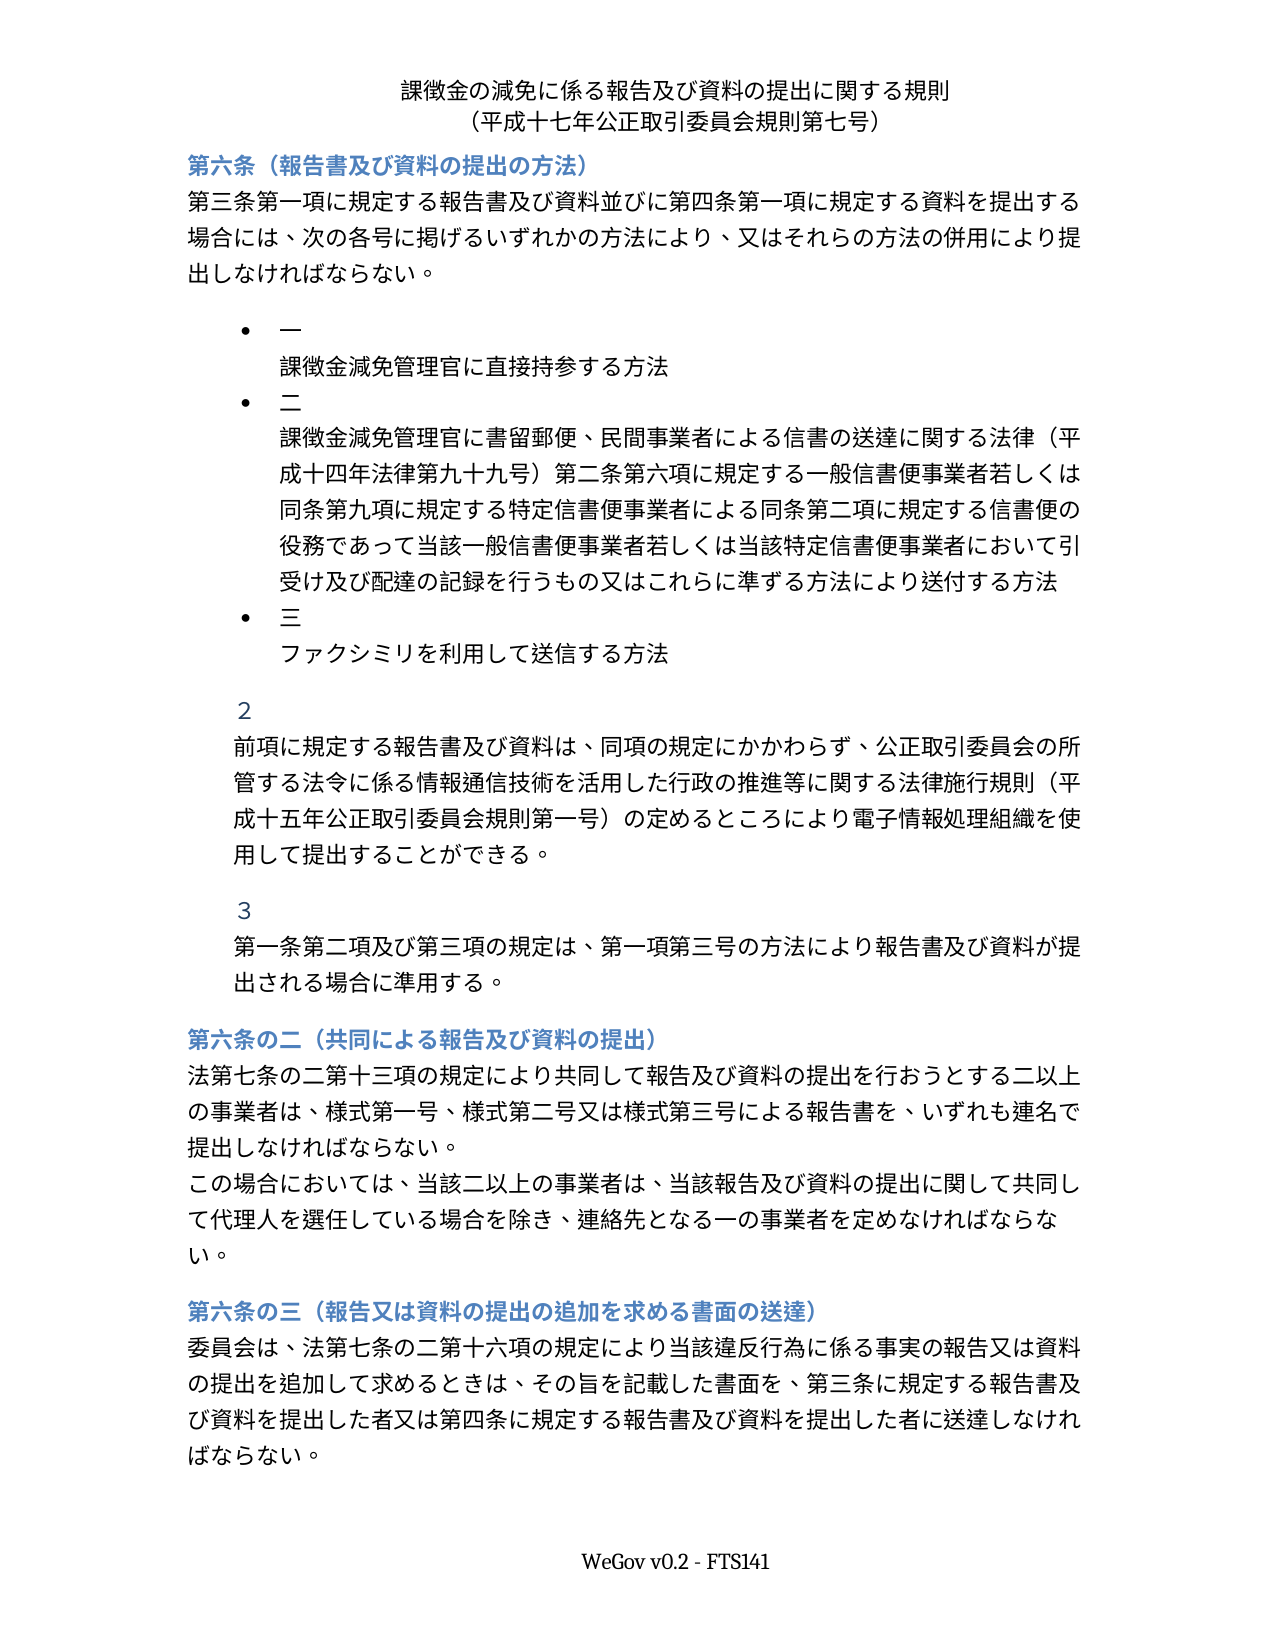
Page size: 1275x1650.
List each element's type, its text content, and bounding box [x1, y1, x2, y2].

text 前項に規定する報告書及び資料は、同項の規定にかかわらず、公正取引委員会の所管する法令に係る情報通信技術を活用した行政の推進等に関する法律施行規則（平成十五年公正取引委員会規則第一号）の定めるところにより電子情報処理組織を使用して提出することができる。 [233, 731, 1087, 870]
list 三 ファクシミリを利用して送信する方法 [242, 602, 1087, 669]
subtitle ３ [233, 895, 1087, 927]
list 一 課徴金減免管理官に直接持参する方法 [242, 314, 1087, 382]
text 第三条第一項に規定する報告書及び資料並びに第四条第一項に規定する資料を提出する場合には、次の各号に掲げるいずれかの方法により、又はそれらの方法の併用により提出しなければならない。 [187, 186, 1087, 289]
subtitle 第六条の三（報告又は資料の提出の追加を求める書面の送達） [187, 1296, 1087, 1328]
subtitle 第六条（報告書及び資料の提出の方法） [187, 150, 1087, 181]
list 二 課徴金減免管理官に書留郵便、民間事業者による信書の送達に関する法律（平成十四年法律第九十九号）第二条第六項に規定する一般信書便事業者若しくは同条第九項に規定する特定信書便事業者による同条第二項に規定する信書便の役務であって当該一般信書便事業者若しくは当該特定信書便事業者において引受け及び配達の記録を行うもの又はこれらに準ずる方法により送付する方法 [242, 386, 1087, 597]
text 第一条第二項及び第三項の規定は、第一項第三号の方法により報告書及び資料が提出される場合に準用する。 [233, 931, 1087, 998]
subtitle 第六条の二（共同による報告及び資料の提出） [187, 1024, 1087, 1055]
text 法第七条の二第十三項の規定により共同して報告及び資料の提出を行おうとする二以上の事業者は、様式第一号、様式第二号又は様式第三号による報告書を、いずれも連名で提出しなければならない。 この場合においては、当該二以上の事業者は、当該報告及び資料の提出に関して共同して代理人を選任している場合を除き、連絡先となる一の事業者を定めなければならない。 [187, 1060, 1087, 1271]
subtitle ２ [233, 695, 1087, 726]
text 委員会は、法第七条の二第十六項の規定により当該違反行為に係る事実の報告又は資料の提出を追加して求めるときは、その旨を記載した書面を、第三条に規定する報告書及び資料を提出した者又は第四条に規定する報告書及び資料を提出した者に送達しなければならない。 [187, 1332, 1087, 1471]
